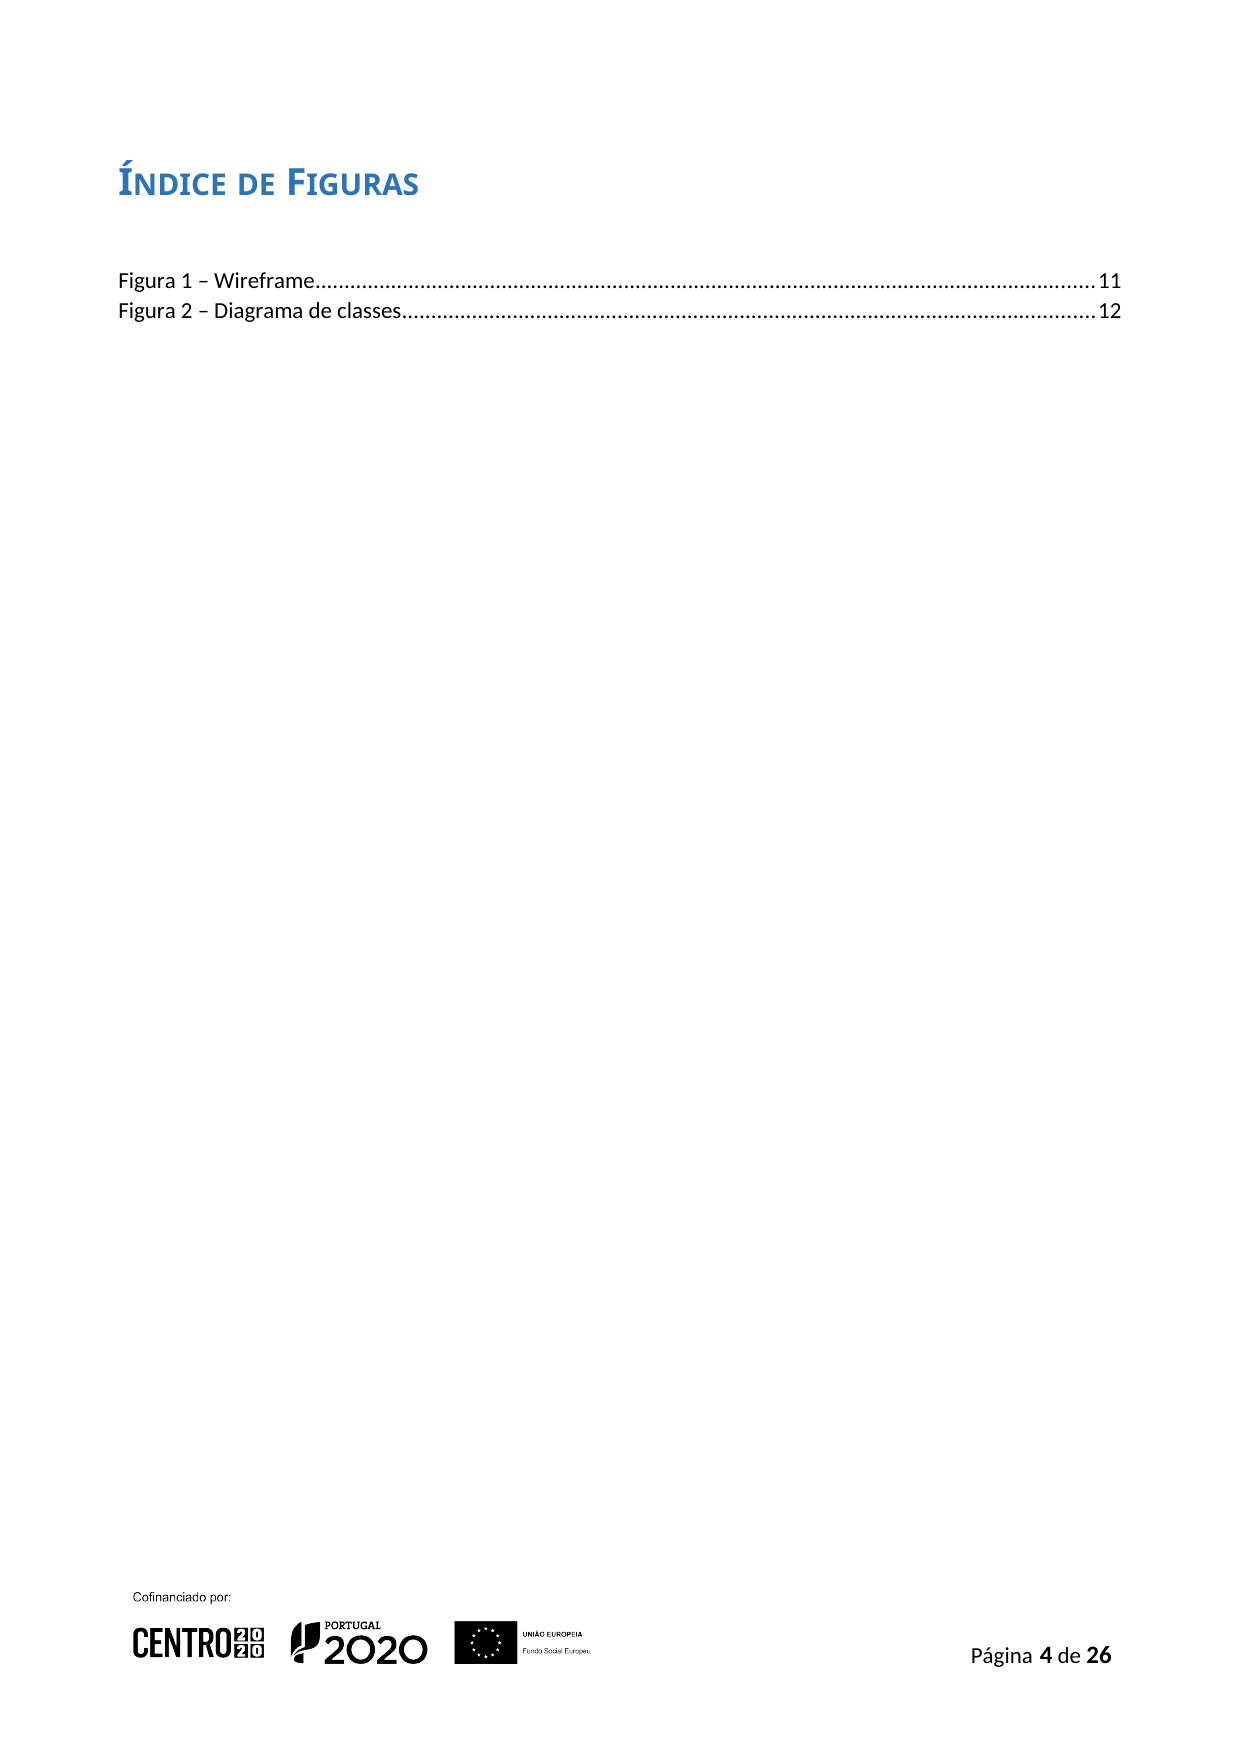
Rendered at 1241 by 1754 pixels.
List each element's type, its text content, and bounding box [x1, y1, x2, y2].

text Figura 1 – Wireframe 11 [118, 266, 1122, 294]
text Figura 2 – Diagrama de classes 12 [118, 296, 1122, 324]
subtitle Índice de Figuras [118, 156, 1122, 207]
picture [133, 1592, 590, 1664]
